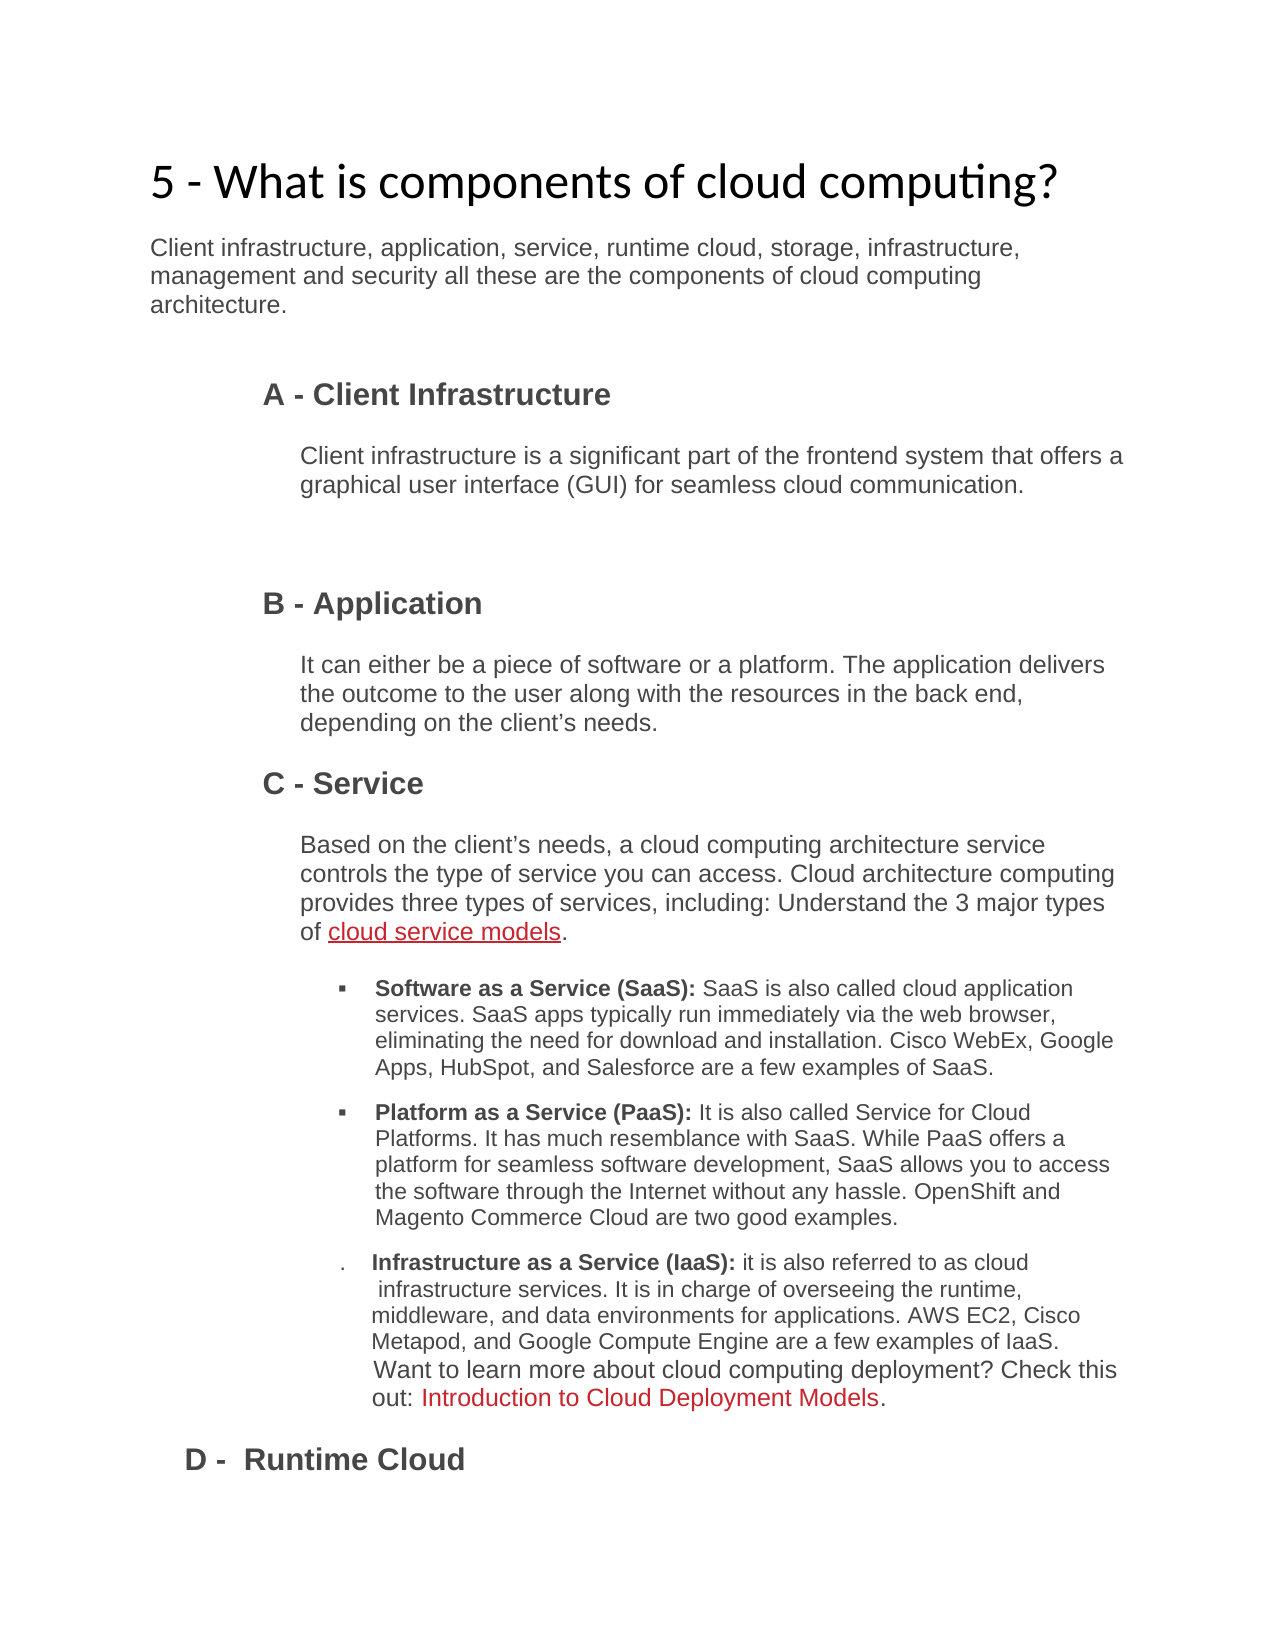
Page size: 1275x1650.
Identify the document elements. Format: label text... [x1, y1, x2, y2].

text Based on the client’s needs, a cloud computing architecture service controls the type of service you can access. Cloud architecture computing provides three types of services, including: Understand the 3 major types of cloud service models. [300, 830, 1125, 945]
list Platform as a Service (PaaS): It is also called Service for Cloud Platforms. It has much resemblance with SaaS. While PaaS offers a platform for seamless software development, SaaS allows you to access the software through the Internet without any hassle. OpenShift and Magento Commerce Cloud are two good examples. [337, 1099, 1125, 1230]
text out: Introduction to Cloud Deployment Models. [150, 1383, 1125, 1412]
subtitle D - Runtime Cloud [150, 1441, 1125, 1477]
text Want to learn more about cloud computing deployment? Check this [150, 1354, 1125, 1383]
subtitle C - Service [262, 765, 1125, 801]
text . Infrastructure as a Service (IaaS): it is also referred to as cloud [225, 1249, 1125, 1276]
list Software as a Service (SaaS): SaaS is also called cloud application services. SaaS apps typically run immediately via the web browser, eliminating the need for download and installation. Cisco WebEx, Google Apps, HubSpot, and Salesforce are a few examples of SaaS. [337, 974, 1125, 1080]
subtitle B - Application [262, 585, 1125, 621]
text infrastructure services. It is in charge of overseeing the runtime, [225, 1276, 1125, 1302]
text Client infrastructure, application, service, runtime cloud, storage, infrastructure, management and security all these are the components of cloud computing architecture. [150, 232, 1125, 319]
text It can either be a piece of software or a platform. The application delivers the outcome to the user along with the resources in the back end, depending on the client’s needs. [300, 650, 1125, 736]
text 5 - What is components of cloud computing? [150, 150, 1125, 211]
text Metapod, and Google Compute Engine are a few examples of IaaS. [225, 1328, 1125, 1354]
subtitle A - Client Infrastructure [262, 376, 1125, 412]
text middleware, and data environments for applications. AWS EC2, Cisco [225, 1302, 1125, 1328]
text Client infrastructure is a significant part of the frontend system that offers a graphical user interface (GUI) for seamless cloud communication. [300, 441, 1125, 499]
